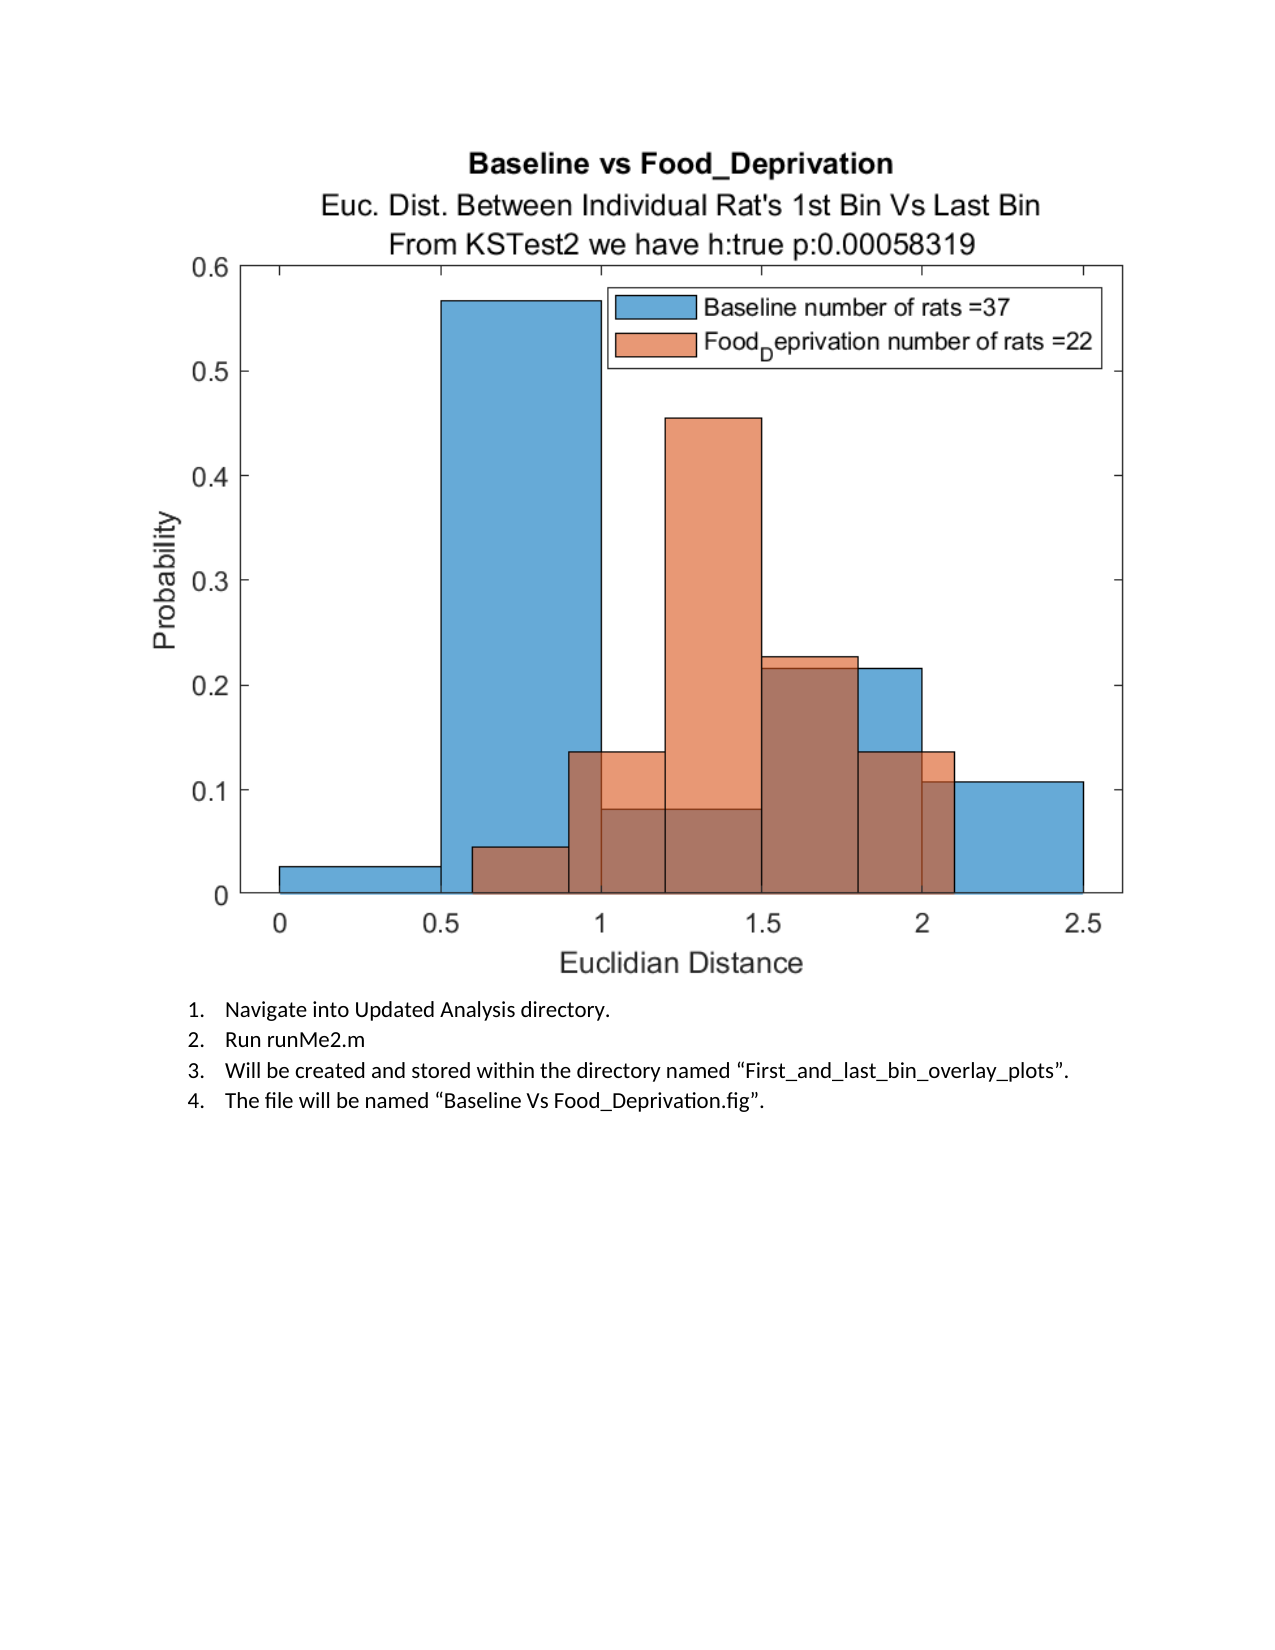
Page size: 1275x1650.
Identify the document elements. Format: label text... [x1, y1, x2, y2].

list Run runMe2.m [187, 1026, 1125, 1054]
list Navigate into Updated Analysis directory. [187, 995, 1125, 1023]
picture [150, 150, 1125, 977]
list Will be created and stored within the directory named “First_and_last_bin_overlay_plots”. [187, 1056, 1125, 1084]
list The file will be named “Baseline Vs Food_Deprivation.fig”. [187, 1086, 1125, 1114]
